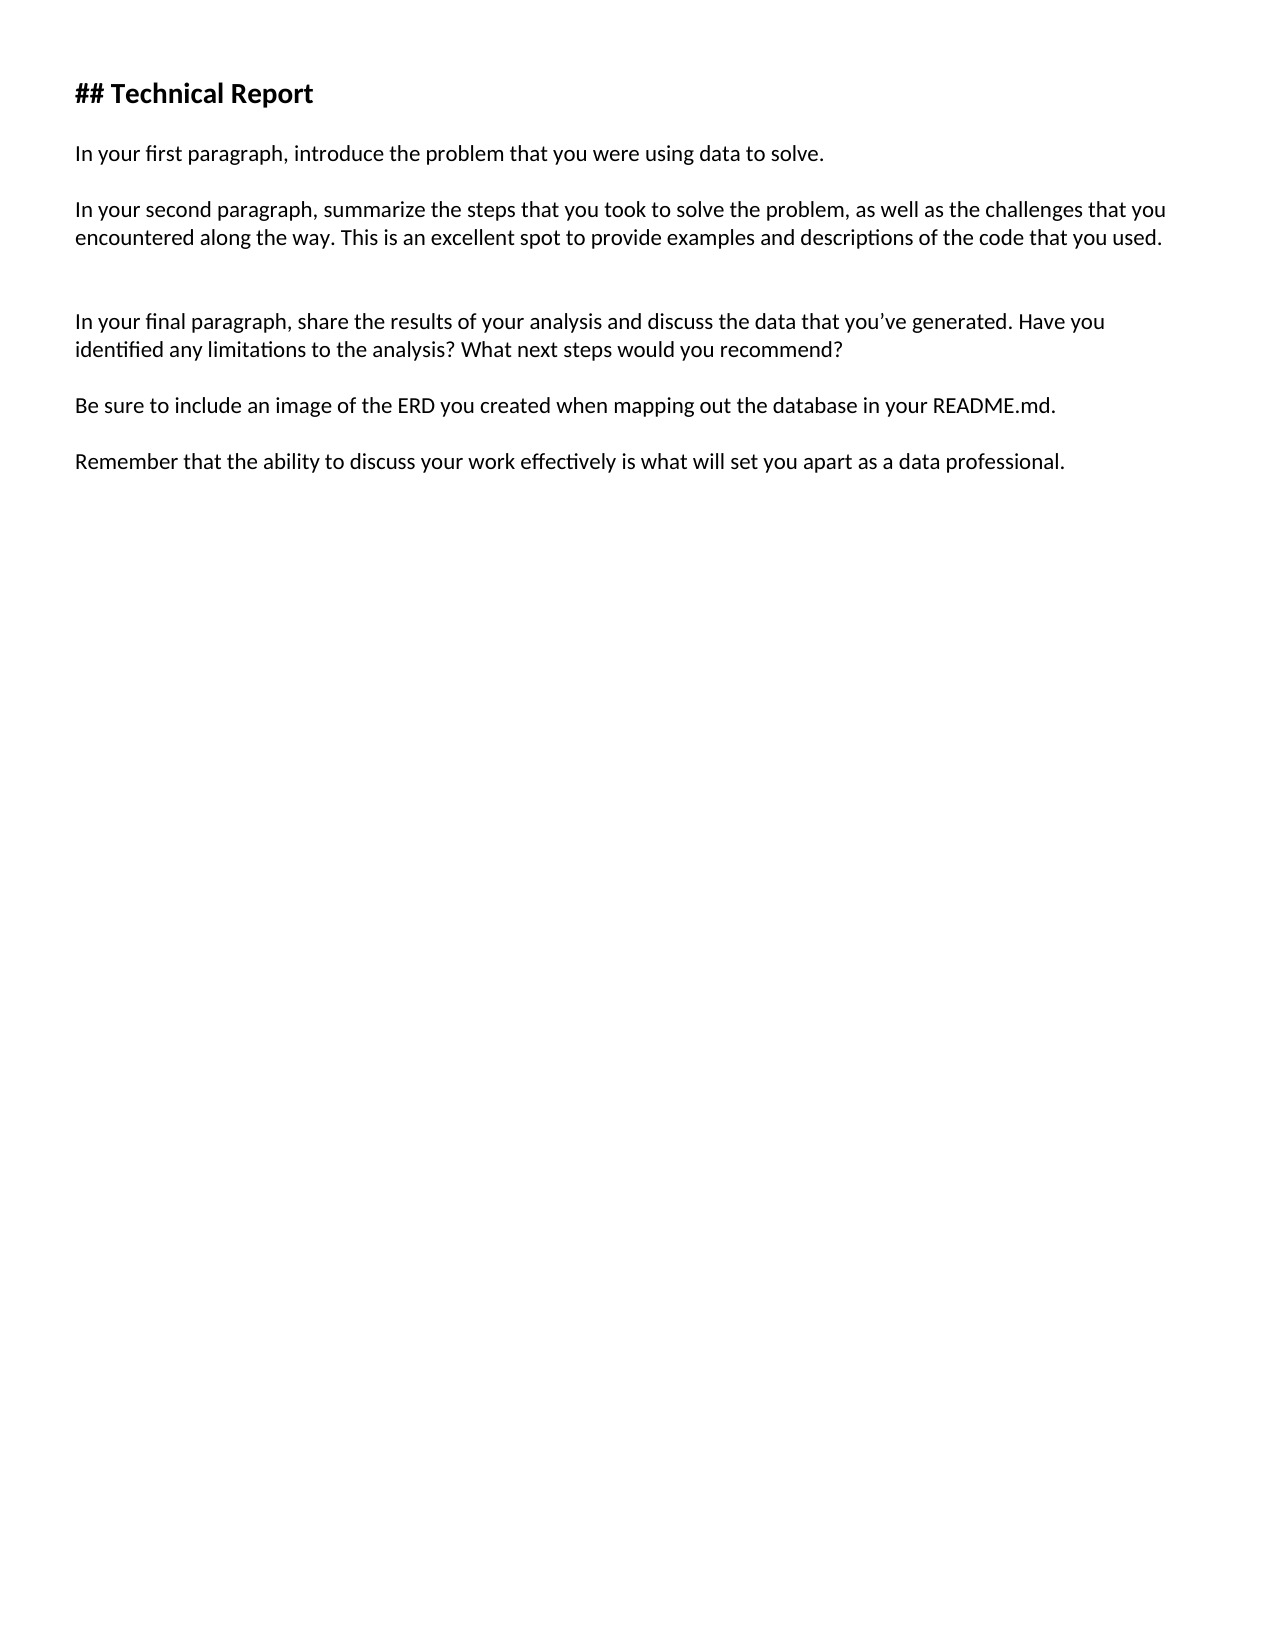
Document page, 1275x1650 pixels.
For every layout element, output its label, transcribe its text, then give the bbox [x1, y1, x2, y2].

text In your second paragraph, summarize the steps that you took to solve the problem, as well as the challenges that you encountered along the way. This is an excellent spot to provide examples and descriptions of the code that you used. [75, 195, 1200, 251]
text Be sure to include an image of the ERD you created when mapping out the database in your README.md. [75, 391, 1200, 419]
text In your final paragraph, share the results of your analysis and discuss the data that you’ve generated. Have you identified any limitations to the analysis? What next steps would you recommend? [75, 307, 1200, 363]
text Remember that the ability to discuss your work effectively is what will set you apart as a data professional. [75, 447, 1200, 475]
text ## Technical Report [75, 75, 1200, 111]
text In your first paragraph, introduce the problem that you were using data to solve. [75, 139, 1200, 167]
